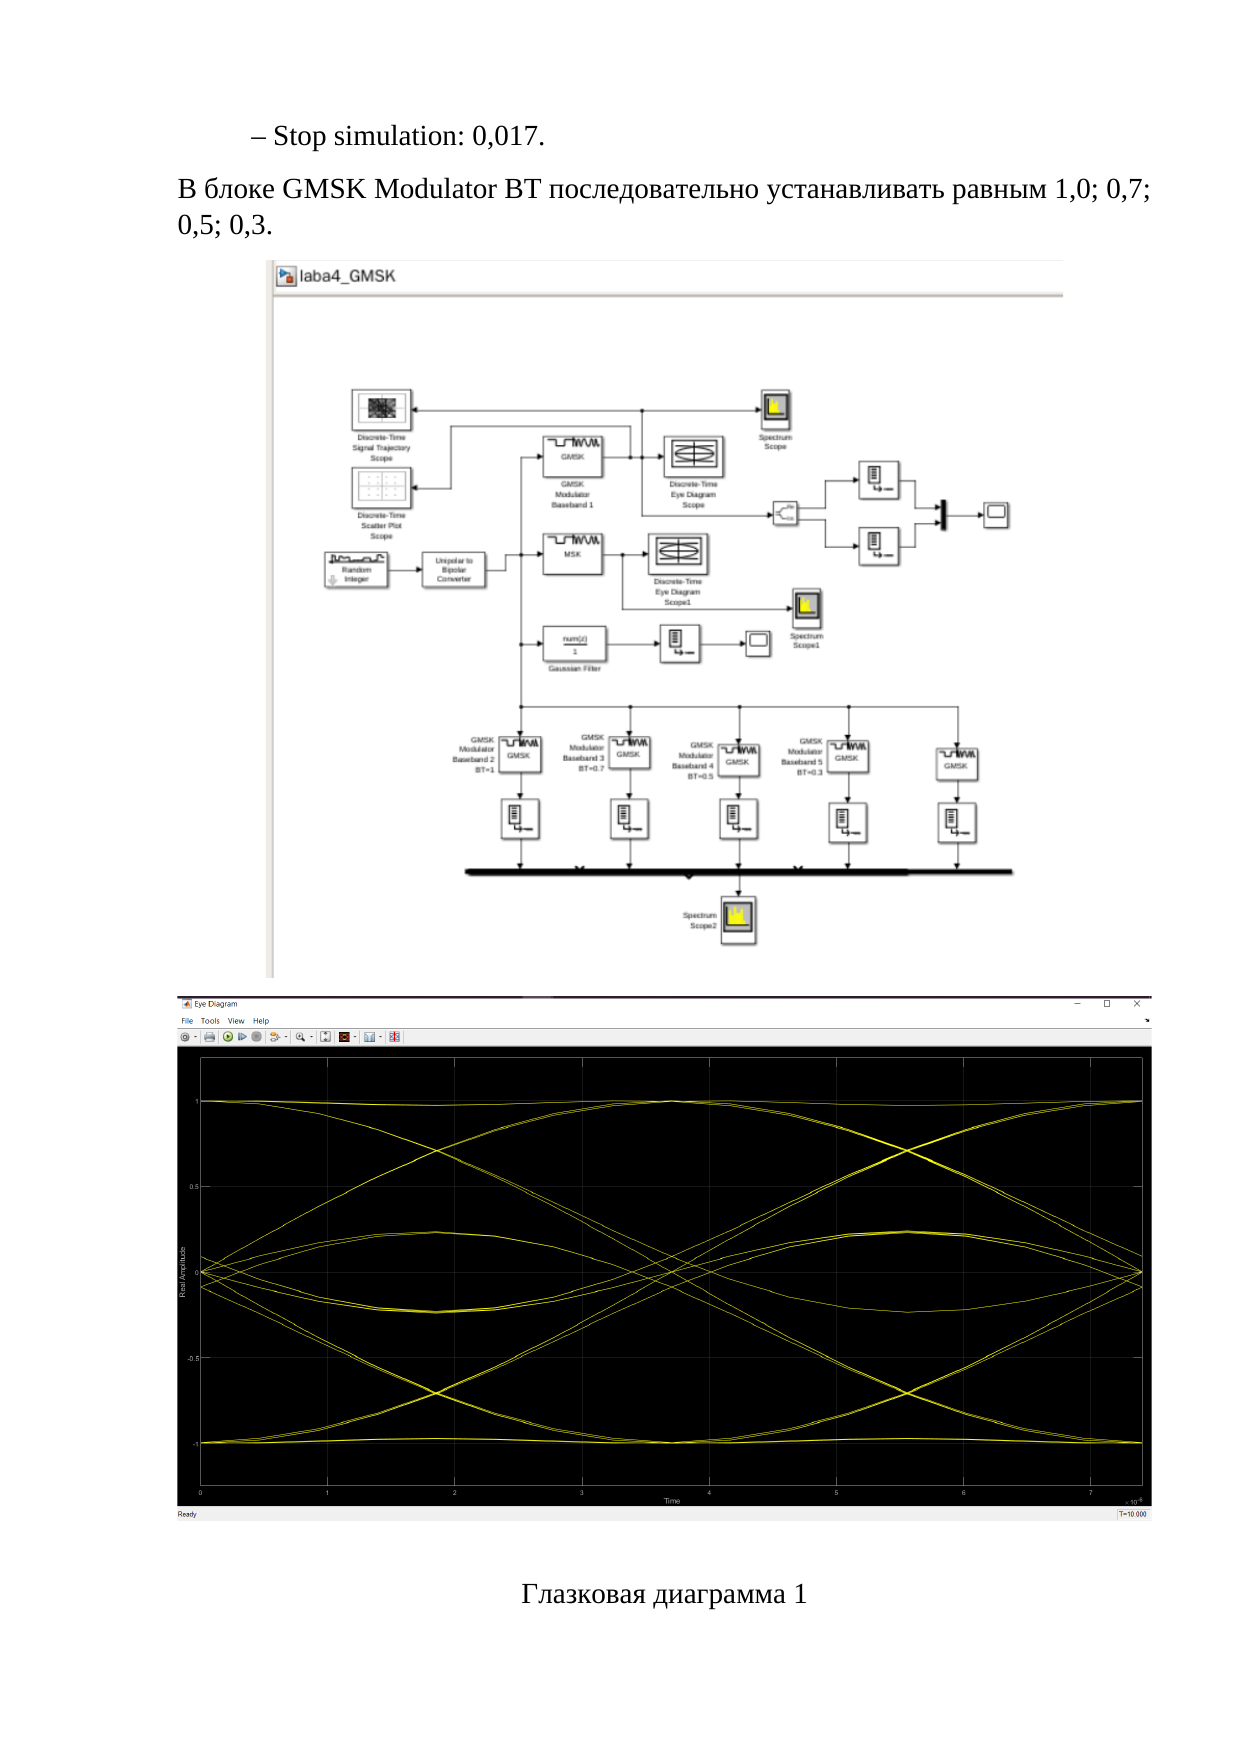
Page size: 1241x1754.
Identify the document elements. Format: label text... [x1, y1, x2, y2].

picture [177, 996, 1152, 1521]
picture [265, 260, 1064, 978]
text Глазковая диаграмма 1 [177, 1576, 1152, 1610]
text – Stop simulation: 0,017. [177, 118, 1152, 152]
text В блоке GMSK Modulator ВТ последовательно устанавливать равным 1,0; 0,7; 0,5; 0,3. [177, 171, 1152, 241]
